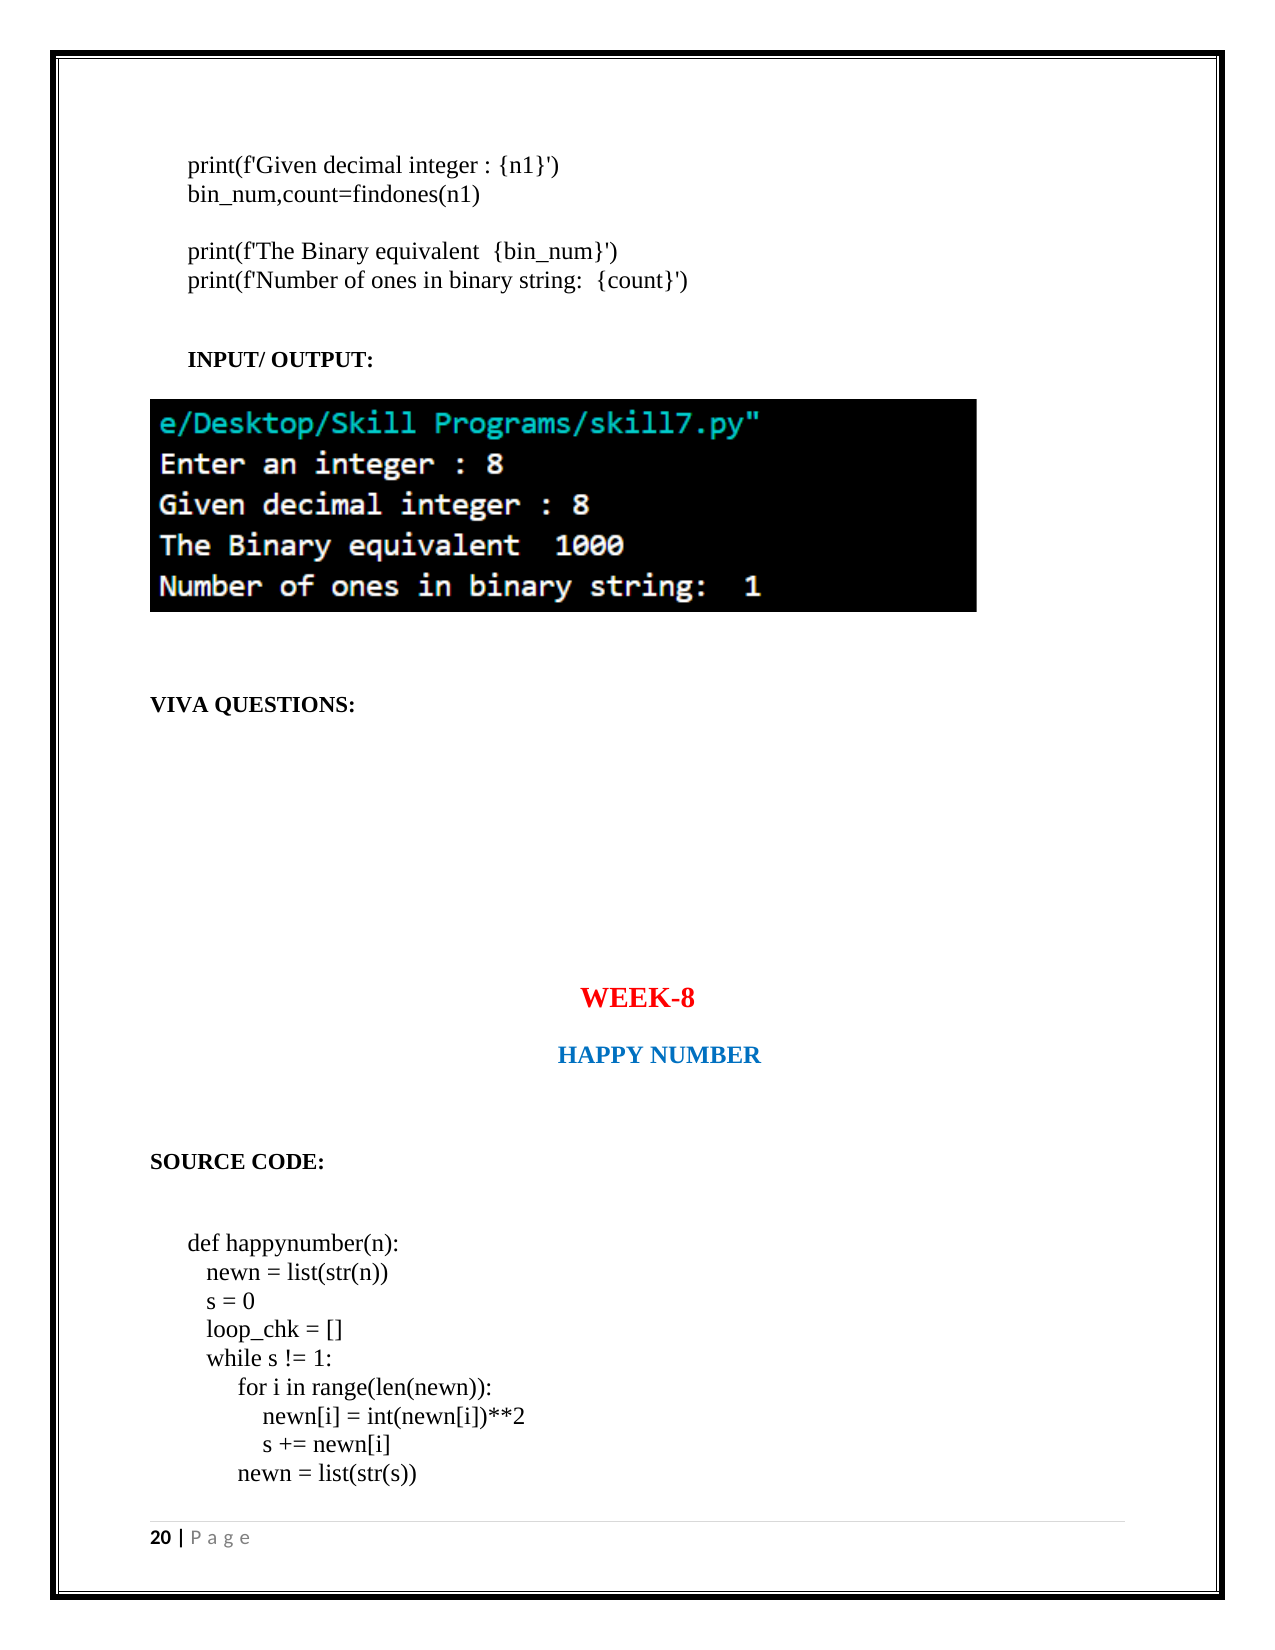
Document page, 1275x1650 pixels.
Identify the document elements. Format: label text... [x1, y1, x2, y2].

list def happynumber(n): [187, 1228, 1125, 1257]
text VIVA QUESTIONS: [150, 691, 1125, 717]
text WEEK-8 [150, 981, 1125, 1014]
list loop_chk = [] [187, 1314, 1125, 1343]
list for i in range(len(newn)): [187, 1372, 1125, 1401]
list newn = list(str(n)) [187, 1257, 1125, 1286]
list while s != 1: [187, 1343, 1125, 1372]
list newn[i] = int(newn[i])**2 [187, 1401, 1125, 1429]
list HAPPY NUMBER [194, 1041, 1125, 1069]
list s += newn[i] [187, 1429, 1125, 1458]
list print(f'Number of ones in binary string: {count}') [187, 265, 1125, 294]
list bin_num,count=findones(n1) [187, 179, 1125, 207]
list INPUT/ OUTPUT: [187, 346, 1125, 373]
picture [150, 399, 977, 612]
list print(f'Given decimal integer : {n1}') [187, 150, 1125, 179]
list newn = list(str(s)) [187, 1458, 1125, 1487]
text SOURCE CODE: [150, 1148, 1125, 1175]
list s = 0 [187, 1286, 1125, 1314]
list print(f'The Binary equivalent {bin_num}') [187, 236, 1125, 265]
